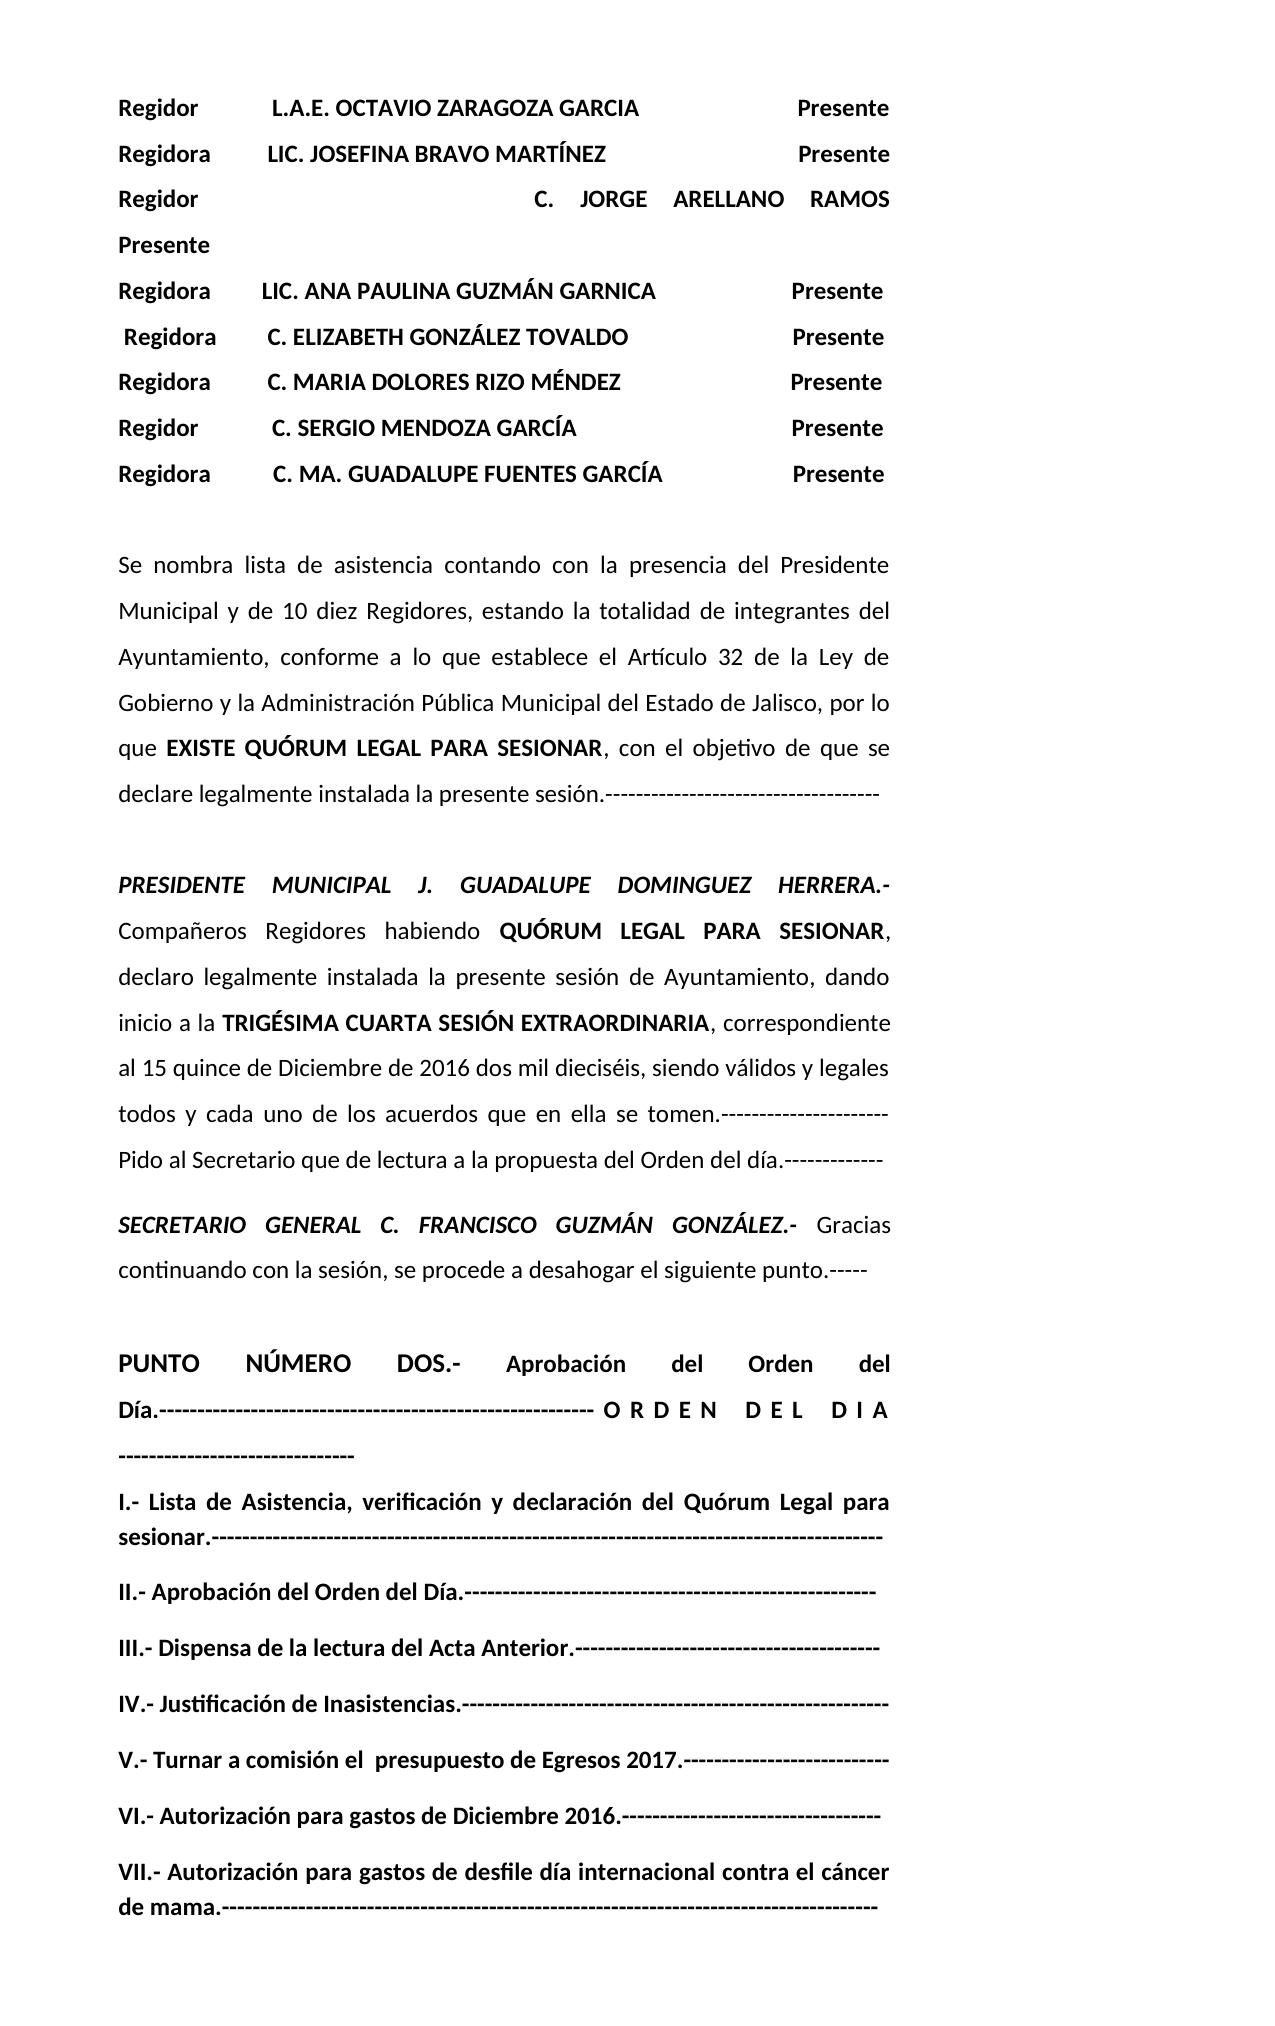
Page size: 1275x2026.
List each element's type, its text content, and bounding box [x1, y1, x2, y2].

text IV.- Justificación de Inasistencias.-------------------------------------------------------- [118, 1688, 891, 1719]
text I.- Lista de Asistencia, verificación y declaración del Quórum Legal para sesionar.---------------------------------------------------------------------------------------- [118, 1486, 891, 1551]
text Regidora LIC. JOSEFINA BRAVO MARTÍNEZ Presente [118, 138, 891, 168]
text Regidora C. ELIZABETH GONZÁLEZ TOVALDO Presente [118, 321, 891, 351]
text II.- Aprobación del Orden del Día.------------------------------------------------------ [118, 1576, 891, 1607]
text Regidora C. MA. GUADALUPE FUENTES GARCÍA Presente [118, 458, 891, 488]
text Regidor L.A.E. OCTAVIO ZARAGOZA GARCIA Presente [118, 92, 891, 123]
text Regidora LIC. ANA PAULINA GUZMÁN GARNICA Presente [118, 275, 891, 306]
text PRESIDENTE MUNICIPAL J. GUADALUPE DOMINGUEZ HERRERA.- Compañeros Regidores habiendo QUÓRUM LEGAL PARA SESIONAR, declaro legalmente instalada la presente sesión de Ayuntamiento, dando inicio a la TRIGÉSIMA CUARTA SESIÓN EXTRAORDINARIA, correspondiente al 15 quince de Diciembre de 2016 dos mil dieciséis, siendo válidos y legales todos y cada uno de los acuerdos que en ella se tomen.----------------------Pido al Secretario que de lectura a la propuesta del Orden del día.------------- [118, 869, 891, 1174]
text VI.- Autorización para gastos de Diciembre 2016.---------------------------------- [118, 1800, 891, 1830]
text PUNTO NÚMERO DOS.- Aprobación del Orden del Día.--------------------------------------------------------- O R D E N D E L D I A ------------------------------- [118, 1346, 891, 1470]
text V.- Turnar a comisión el presupuesto de Egresos 2017.--------------------------- [118, 1744, 891, 1774]
text III.- Dispensa de la lectura del Acta Anterior.---------------------------------------- [118, 1632, 891, 1663]
text Regidora C. MARIA DOLORES RIZO MÉNDEZ Presente [118, 367, 891, 397]
text Regidor C. JORGE ARELLANO RAMOS Presente [118, 184, 891, 260]
text Regidor C. SERGIO MENDOZA GARCÍA Presente [118, 412, 891, 443]
text VII.- Autorización para gastos de desfile día internacional contra el cáncer de mama.-------------------------------------------------------------------------------------- [118, 1856, 891, 1921]
text SECRETARIO GENERAL C. FRANCISCO GUZMÁN GONZÁLEZ.- Gracias continuando con la sesión, se procede a desahogar el siguiente punto.----- [118, 1209, 891, 1285]
text Se nombra lista de asistencia contando con la presencia del Presidente Municipal y de 10 diez Regidores, estando la totalidad de integrantes del Ayuntamiento, conforme a lo que establece el Artículo 32 de la Ley de Gobierno y la Administración Pública Municipal del Estado de Jalisco, por lo que EXISTE QUÓRUM LEGAL PARA SESIONAR, con el objetivo de que se declare legalmente instalada la presente sesión.------------------------------------ [118, 549, 891, 809]
